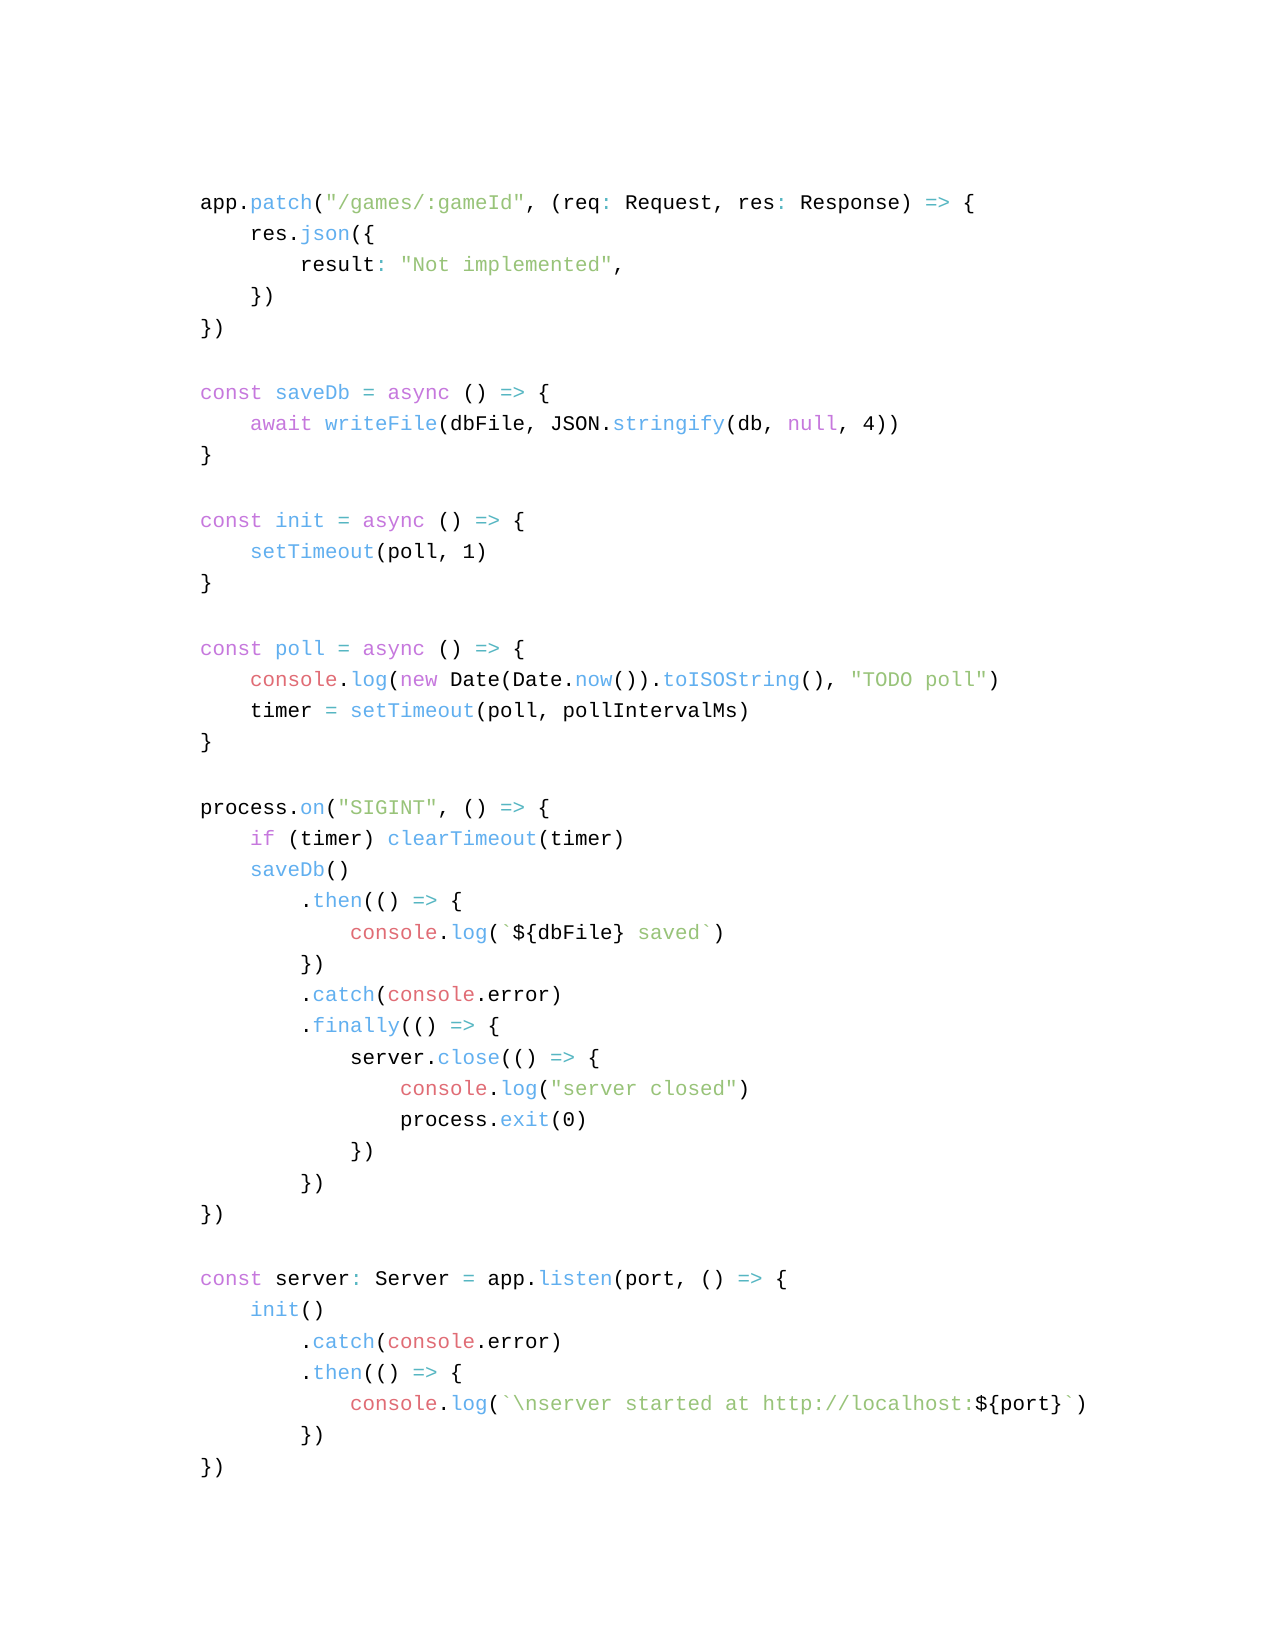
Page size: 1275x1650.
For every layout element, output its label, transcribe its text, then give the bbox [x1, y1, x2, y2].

text await writeFile(dbFile, JSON.stringify(db, null, 4)) [150, 406, 1125, 437]
text server.close(() => { [150, 1039, 1125, 1070]
text process.exit(0) [150, 1102, 1125, 1133]
text if (timer) clearTimeout(timer) [150, 820, 1125, 852]
text } [150, 724, 1125, 755]
text process.on("SIGINT", () => { [150, 789, 1125, 820]
text result: "Not implemented", [150, 247, 1125, 278]
text .then(() => { [150, 1354, 1125, 1386]
text .finally(() => { [150, 1008, 1125, 1039]
text }) [150, 1448, 1125, 1479]
text }) [150, 278, 1125, 309]
text console.log("server closed") [150, 1070, 1125, 1102]
text saveDb() [150, 852, 1125, 883]
text }) [150, 1195, 1125, 1227]
text timer = setTimeout(poll, pollIntervalMs) [150, 692, 1125, 724]
text const poll = async () => { [150, 630, 1125, 661]
text .catch(console.error) [150, 977, 1125, 1008]
text }) [150, 1164, 1125, 1195]
text res.json({ [150, 215, 1125, 247]
text console.log(new Date(Date.now()).toISOString(), "TODO poll") [150, 661, 1125, 692]
text console.log(`\nserver started at http://localhost:${port}`) [150, 1386, 1125, 1417]
text .catch(console.error) [150, 1323, 1125, 1354]
text } [150, 565, 1125, 596]
text console.log(`${dbFile} saved`) [150, 914, 1125, 945]
text } [150, 437, 1125, 468]
text }) [150, 945, 1125, 977]
text }) [150, 1417, 1125, 1448]
text app.patch("/games/:gameId", (req: Request, res: Response) => { [150, 184, 1125, 215]
text const server: Server = app.listen(port, () => { [150, 1261, 1125, 1292]
text const init = async () => { [150, 502, 1125, 533]
text init() [150, 1292, 1125, 1323]
text const saveDb = async () => { [150, 374, 1125, 406]
text }) [150, 1133, 1125, 1164]
text }) [150, 309, 1125, 340]
text setTimeout(poll, 1) [150, 533, 1125, 565]
text .then(() => { [150, 883, 1125, 914]
